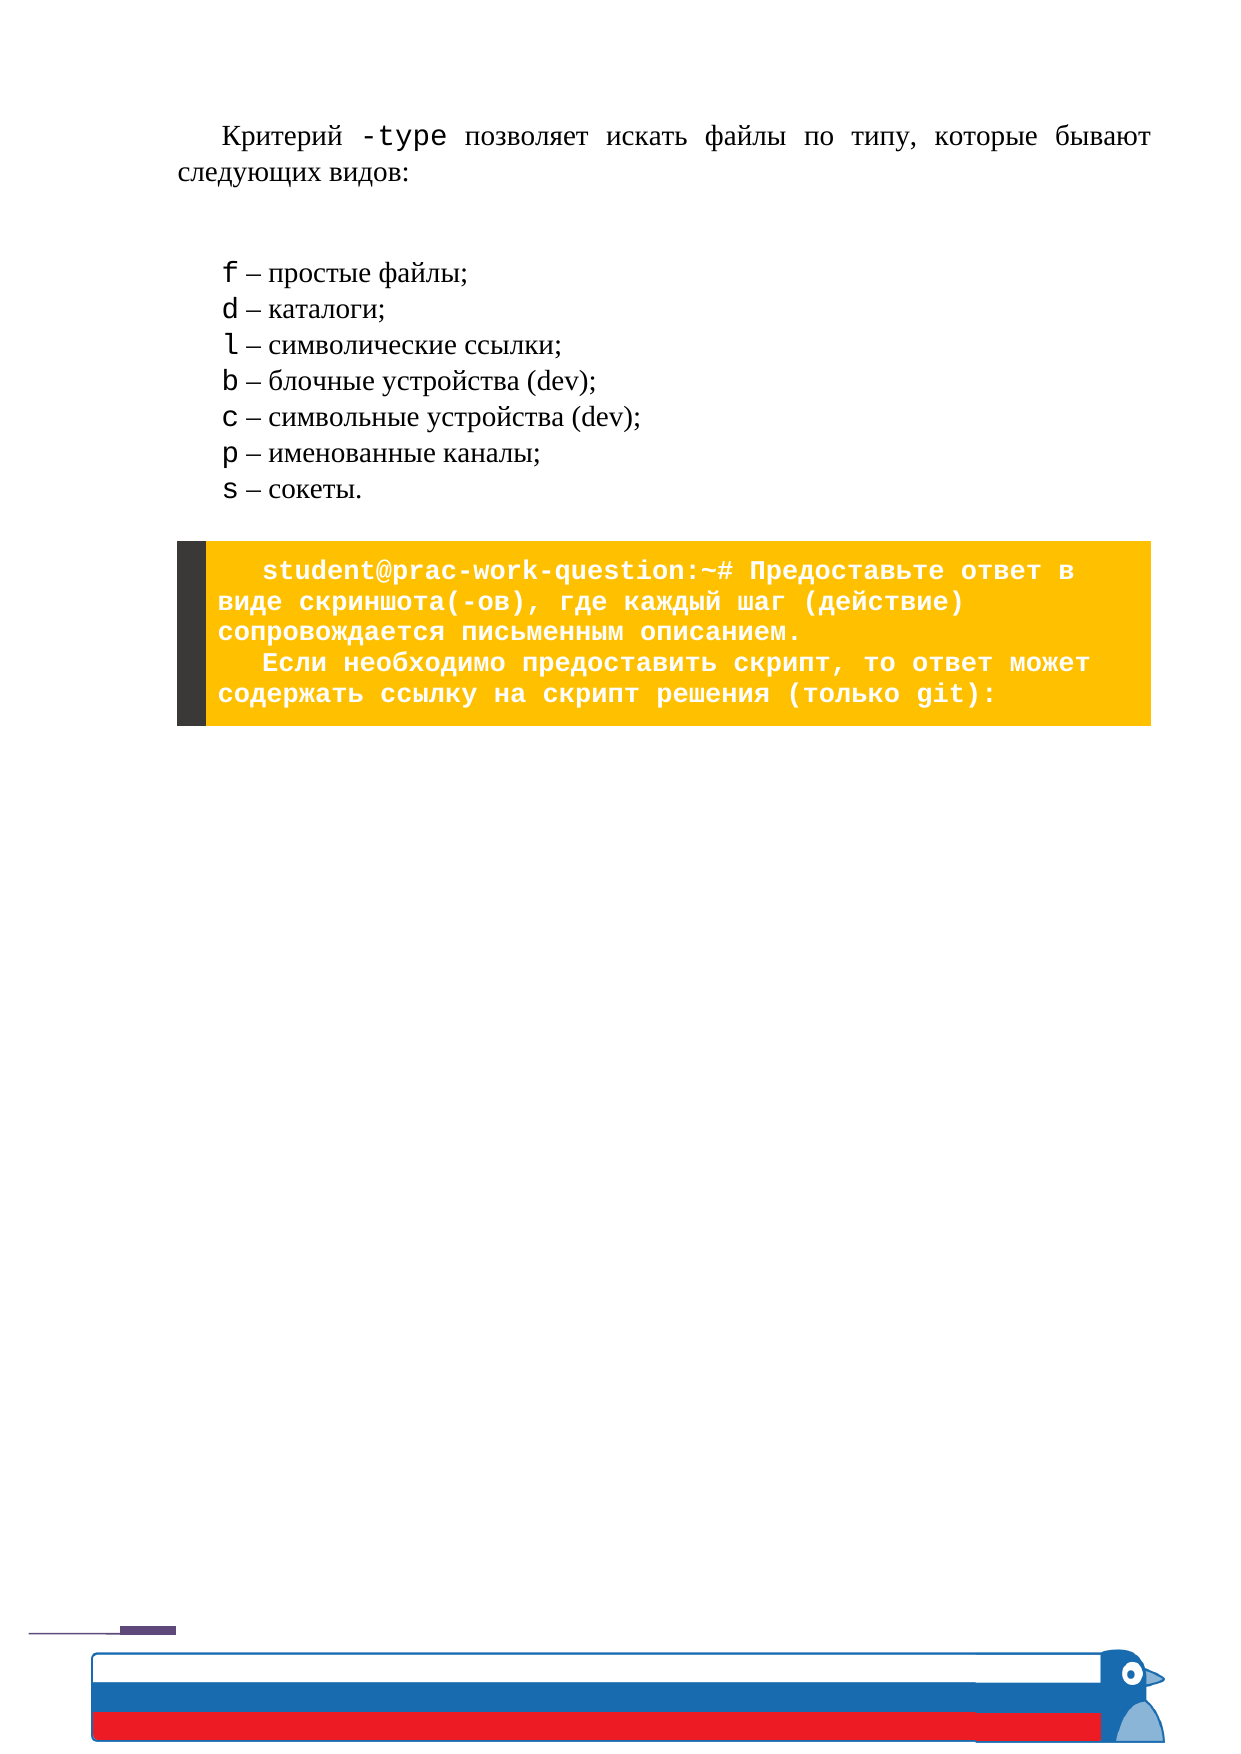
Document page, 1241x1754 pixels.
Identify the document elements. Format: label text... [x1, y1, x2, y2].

text f – простые файлы; [177, 255, 1152, 291]
text d – каталоги; [177, 291, 1152, 327]
text b – блочные устройства (dev); [177, 363, 1152, 399]
text Критерий -type позволяет искать файлы по типу, которые бывают следующих видов: [177, 118, 1152, 188]
text l – символические ссылки; [177, 327, 1152, 363]
table_header [177, 541, 206, 726]
text s – сокеты. [177, 471, 1152, 507]
table_header student@prac-work-question:~# Предоставьте ответ в виде скриншота(-ов), где каждый шаг (действие) сопровождается письменным описанием. Если необходимо предоставить скрипт, то ответ может содержать ссылку на скрипт решения (только git): [207, 541, 1151, 726]
text c – символьные устройства (dev); [177, 399, 1152, 435]
text p – именованные каналы; [177, 435, 1152, 471]
picture [88, 1648, 1167, 1745]
